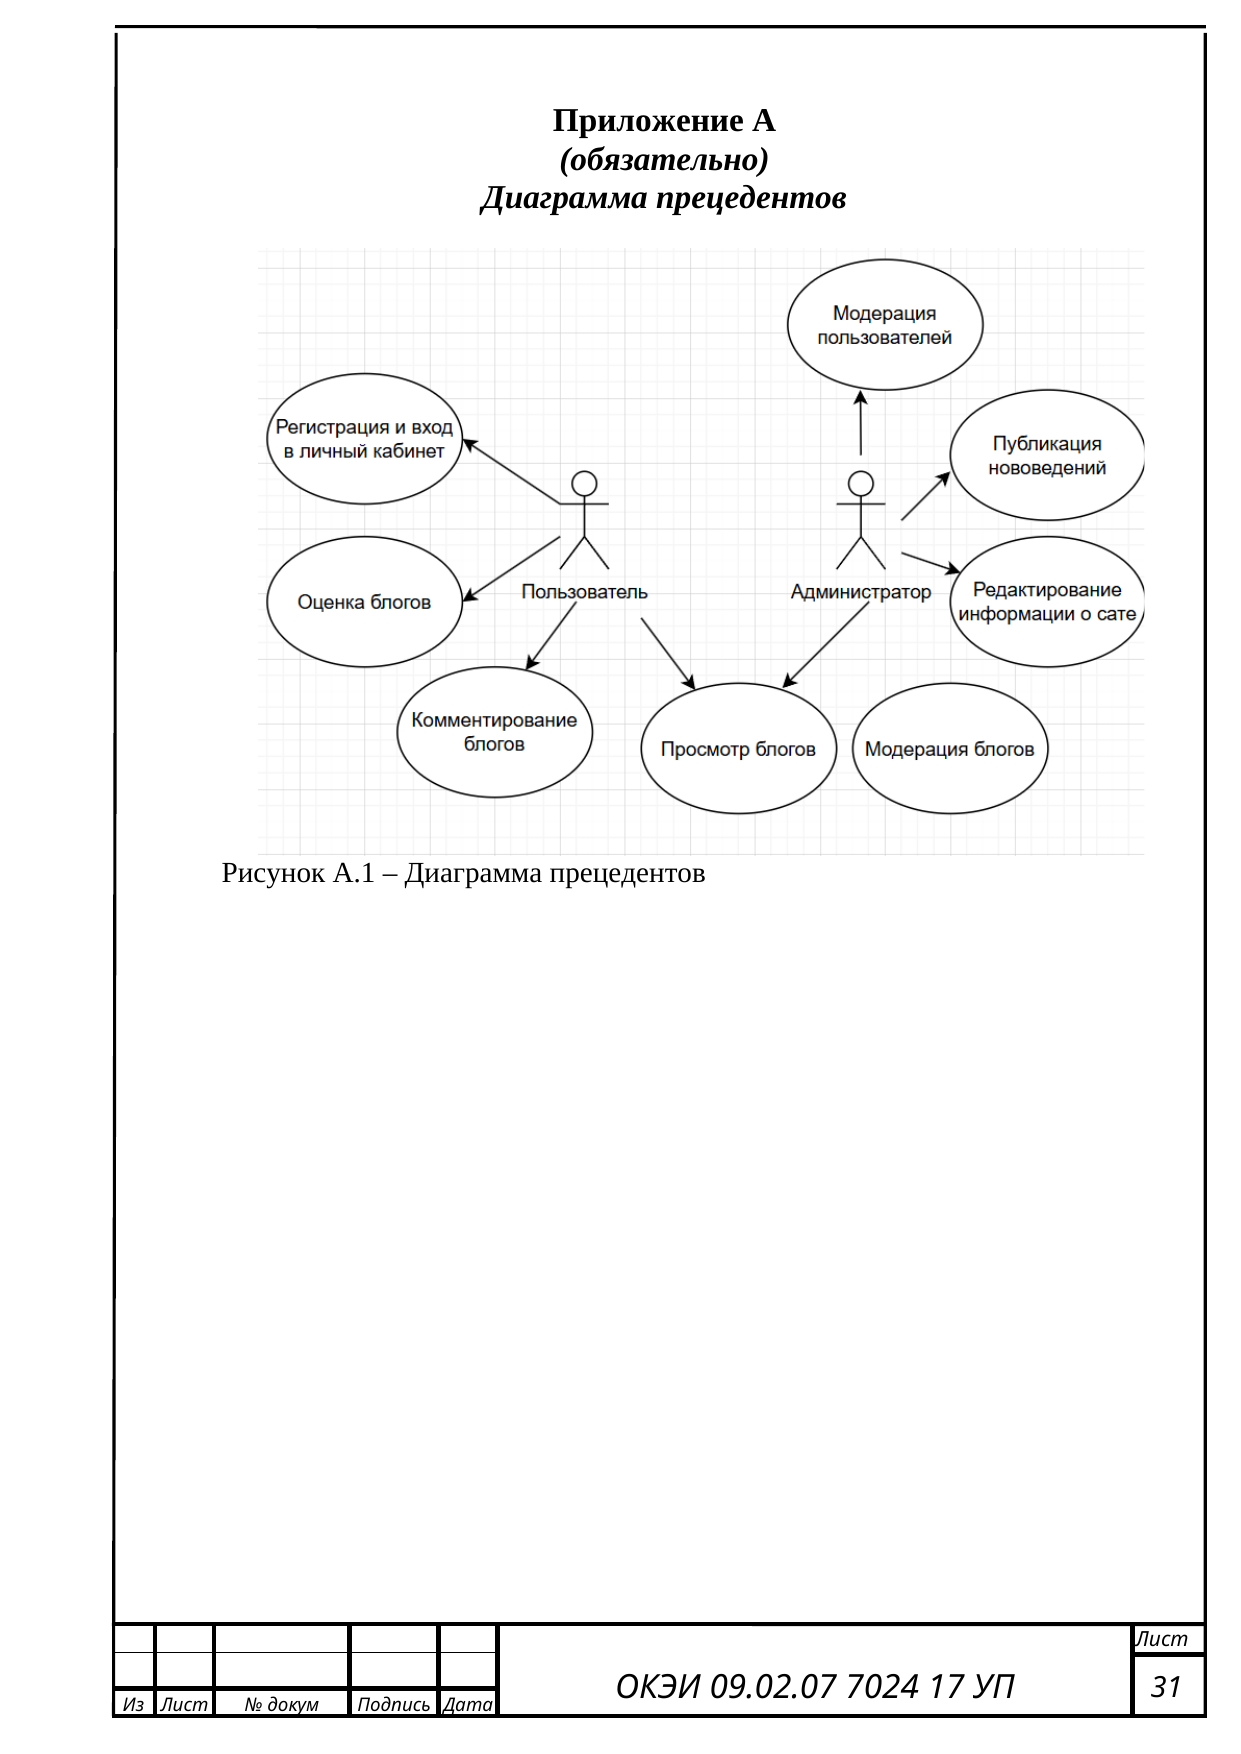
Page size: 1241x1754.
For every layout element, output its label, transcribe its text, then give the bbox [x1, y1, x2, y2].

text (обязательно) [148, 139, 1181, 177]
picture [258, 248, 1145, 856]
text Диаграмма прецедентов [148, 177, 1181, 215]
subtitle Приложение А [148, 100, 1181, 139]
text Рисунок А.1 – Диаграмма прецедентов [148, 856, 1181, 889]
